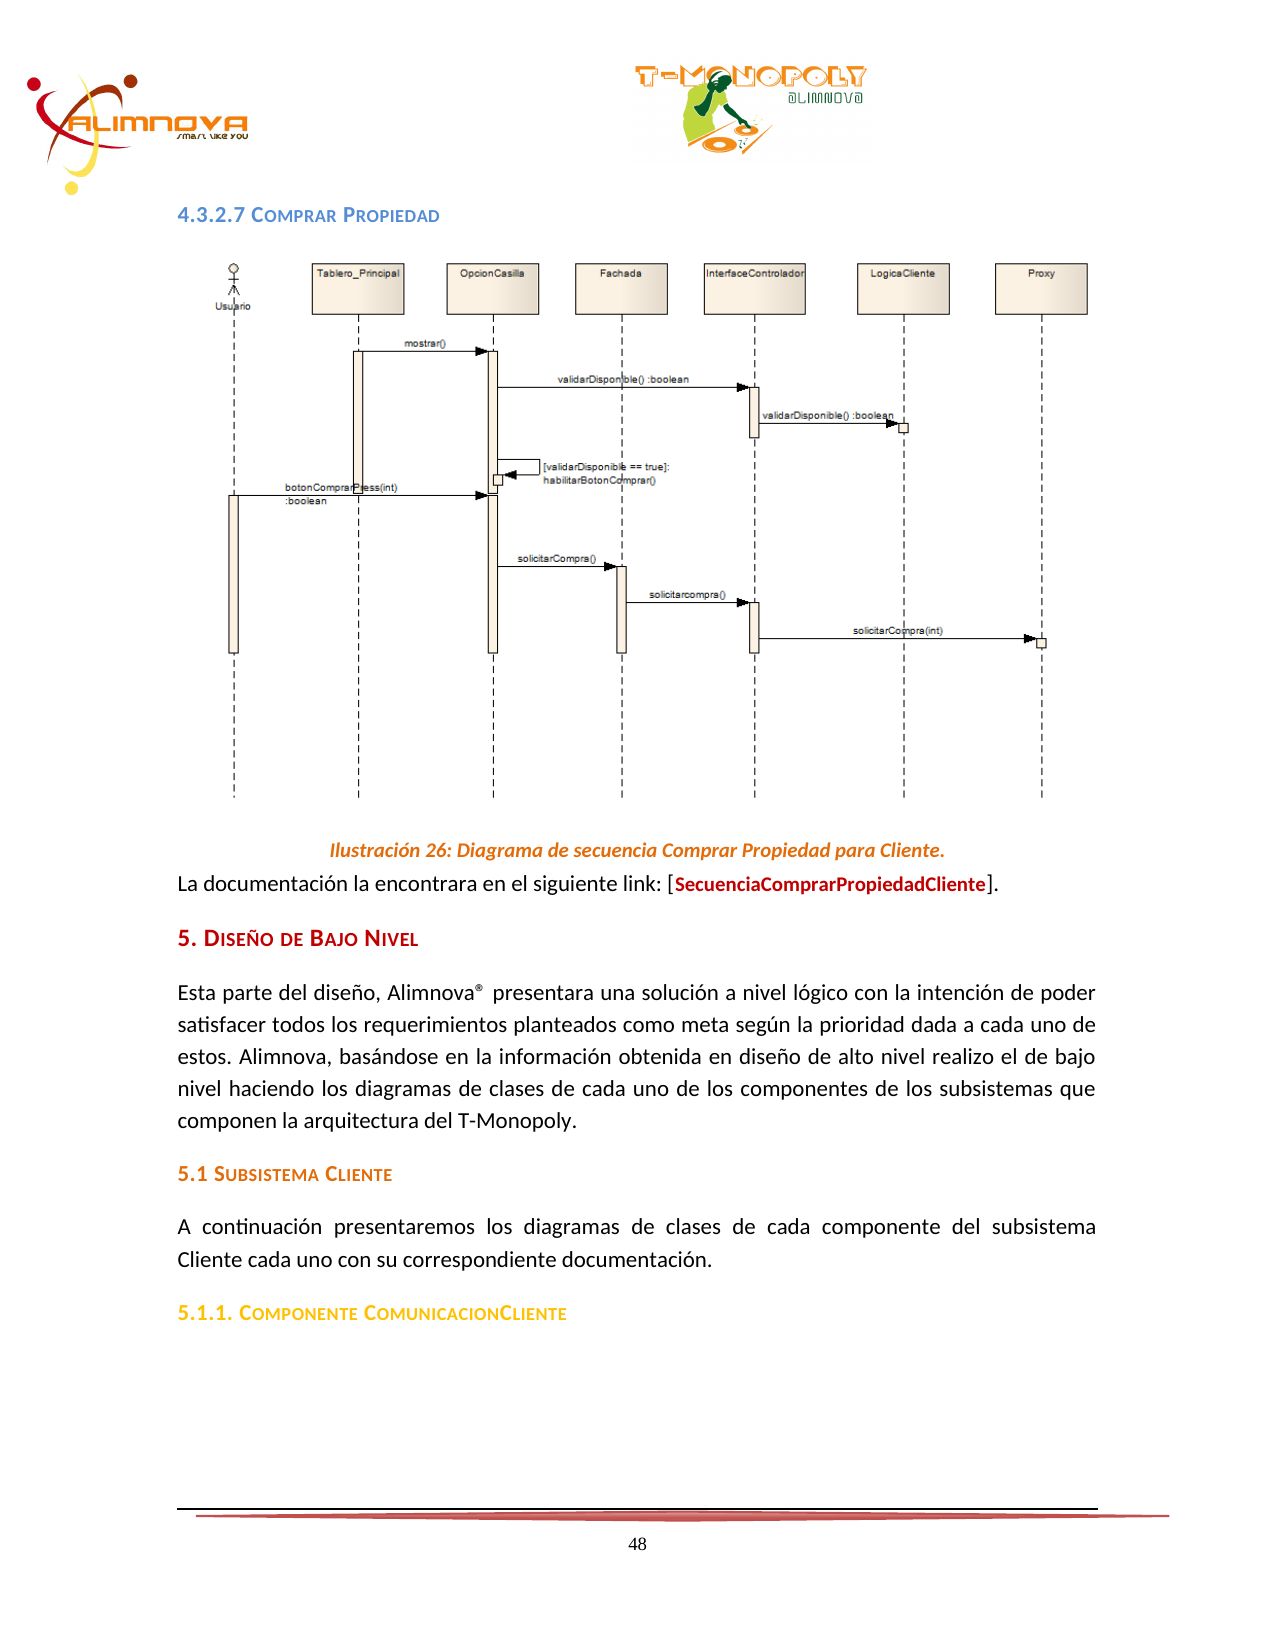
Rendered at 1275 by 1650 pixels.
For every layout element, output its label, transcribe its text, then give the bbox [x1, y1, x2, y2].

subtitle 5.1.1. Componente ComunicacionCliente [177, 1298, 1098, 1326]
subtitle 4.3.2.7 Comprar Propiedad [177, 148, 1098, 228]
text La documentación la encontrara en el siguiente link: [SecuenciaComprarPropiedadCliente]. [177, 869, 1098, 897]
picture [24, 73, 249, 196]
subtitle 5.1 Subsistema Cliente [177, 1159, 1098, 1187]
text A continuación presentaremos los diagramas de clases de cada componente del subsistema Cliente cada uno con su correspondiente documentación. [177, 1212, 1098, 1273]
picture [177, 253, 1098, 808]
subtitle Ilustración 26: Diagrama de secuencia Comprar Propiedad para Cliente. [177, 837, 1098, 863]
picture [631, 55, 873, 148]
title 5. Diseño de Bajo Nivel [177, 922, 1098, 952]
text Esta parte del diseño, Alimnova® presentara una solución a nivel lógico con la intención de poder satisfacer todos los requerimientos planteados como meta según la prioridad dada a cada uno de estos. Alimnova, basándose en la información obtenida en diseño de alto nivel realizo el de bajo nivel haciendo los diagramas de clases de cada uno de los componentes de los subsistemas que componen la arquitectura del T-Monopoly. [177, 978, 1098, 1134]
